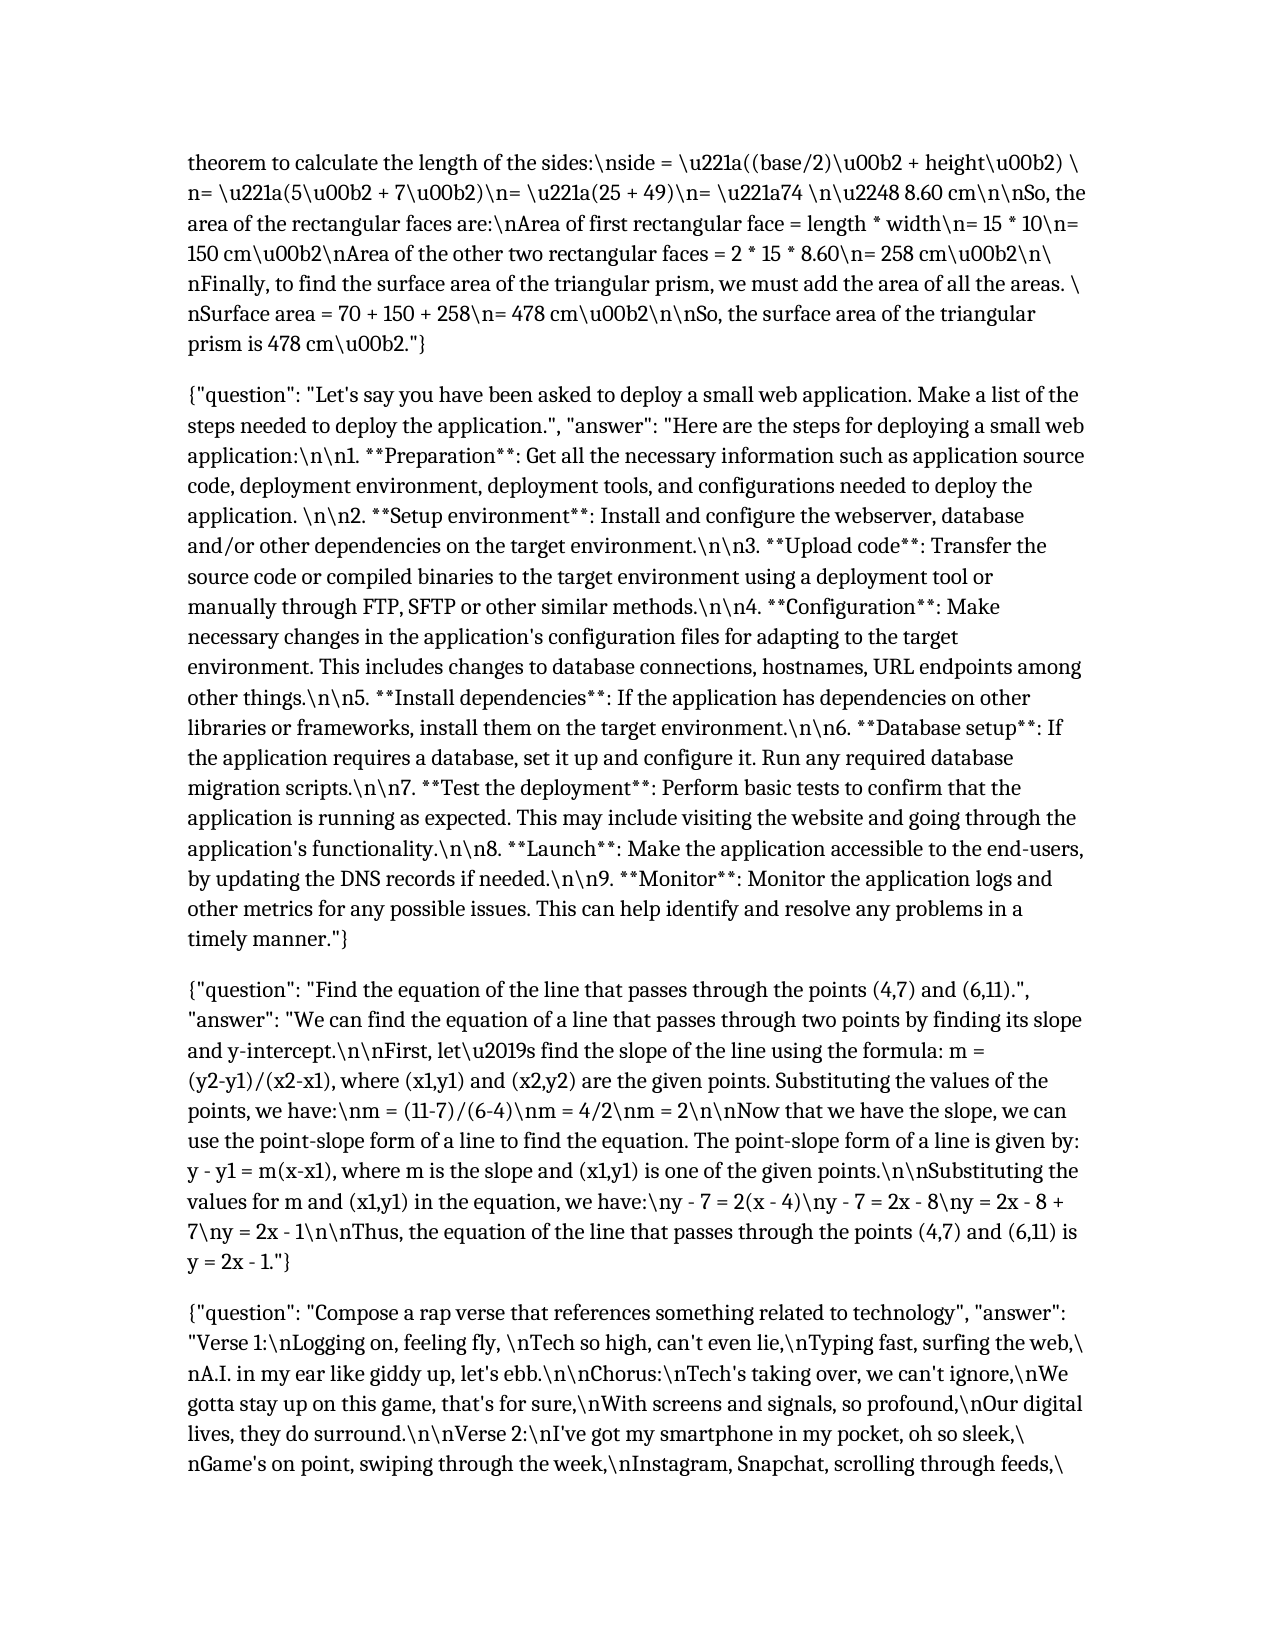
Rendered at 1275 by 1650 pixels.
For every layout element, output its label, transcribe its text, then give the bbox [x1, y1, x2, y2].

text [187, 150, 1087, 358]
text {"question": "Find the equation of the line that passes through the points (4,7) and (6,11).", "answer": "We can find the equation of a line that passes through two points by finding its slope and y-intercept.\n\nFirst, let\u2019s find the slope of the line using the formula: m = (y2-y1)/(x2-x1), where (x1,y1) and (x2,y2) are the given points. Substituting the values of the points, we have:\nm = (11-7)/(6-4)\nm = 4/2\nm = 2\n\nNow that we have the slope, we can use the point-slope form of a line to find the equation. The point-slope form of a line is given by: y - y1 = m(x-x1), where m is the slope and (x1,y1) is one of the given points.\n\nSubstituting the values for m and (x1,y1) in the equation, we have:\ny - 7 = 2(x - 4)\ny - 7 = 2x - 8\ny = 2x - 8 + 7\ny = 2x - 1\n\nThus, the equation of the line that passes through the points (4,7) and (6,11) is y = 2x - 1."} [187, 977, 1087, 1275]
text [187, 1300, 1087, 1477]
text {"question": "Let's say you have been asked to deploy a small web application. Make a list of the steps needed to deploy the application.", "answer": "Here are the steps for deploying a small web application:\n\n1. **Preparation**: Get all the necessary information such as application source code, deployment environment, deployment tools, and configurations needed to deploy the application. \n\n2. **Setup environment**: Install and configure the webserver, database and/or other dependencies on the target environment.\n\n3. **Upload code**: Transfer the source code or compiled binaries to the target environment using a deployment tool or manually through FTP, SFTP or other similar methods.\n\n4. **Configuration**: Make necessary changes in the application's configuration files for adapting to the target environment. This includes changes to database connections, hostnames, URL endpoints among other things.\n\n5. **Install dependencies**: If the application has dependencies on other libraries or frameworks, install them on the target environment.\n\n6. **Database setup**: If the application requires a database, set it up and configure it. Run any required database migration scripts.\n\n7. **Test the deployment**: Perform basic tests to confirm that the application is running as expected. This may include visiting the website and going through the application's functionality.\n\n8. **Launch**: Make the application accessible to the end-users, by updating the DNS records if needed.\n\n9. **Monitor**: Monitor the application logs and other metrics for any possible issues. This can help identify and resolve any problems in a timely manner."} [187, 382, 1087, 952]
